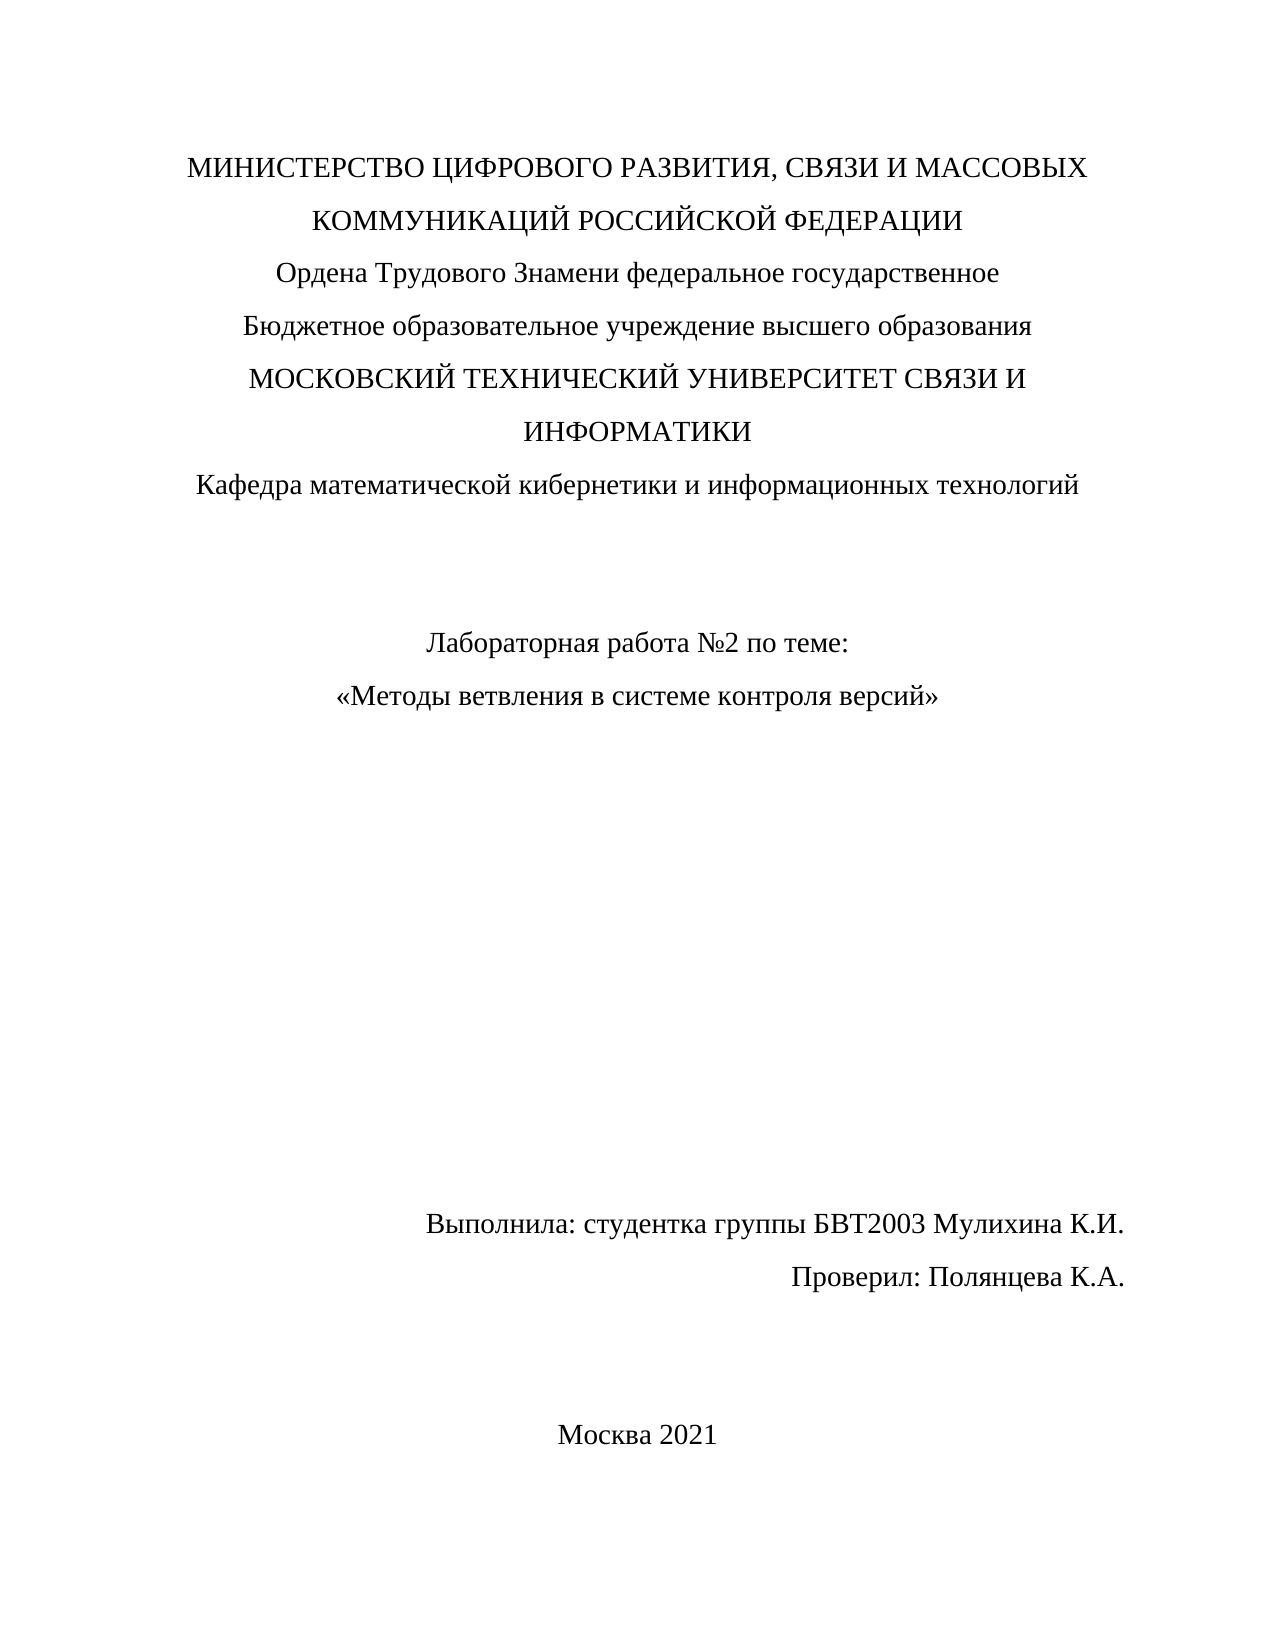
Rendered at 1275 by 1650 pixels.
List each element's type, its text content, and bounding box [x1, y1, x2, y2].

text МИНИСТЕРСТВО ЦИФРОВОГО РАЗВИТИЯ, СВЯЗИ И МАССОВЫХ [150, 150, 1125, 183]
text КОММУНИКАЦИЙ РОССИЙСКОЙ ФЕДЕРАЦИИ [150, 203, 1125, 236]
text Лабораторная работа №2 по теме: [150, 625, 1125, 659]
text Выполнила: студентка группы БВТ2003 Мулихина К.И. [150, 1206, 1125, 1240]
text Ордена Трудового Знамени федеральное государственное [150, 256, 1125, 289]
text Москва 2021 [150, 1417, 1125, 1451]
text Кафедра математической кибернетики и информационных технологий [150, 467, 1125, 500]
text МОСКОВСКИЙ ТЕХНИЧЕСКИЙ УНИВЕРСИТЕТ СВЯЗИ И [150, 361, 1125, 395]
text Проверил: Полянцева К.А. [150, 1259, 1125, 1293]
text Бюджетное образовательное учреждение высшего образования [150, 308, 1125, 342]
text ИНФОРМАТИКИ [150, 414, 1125, 448]
text «Методы ветвления в системе контроля версий» [150, 678, 1125, 712]
